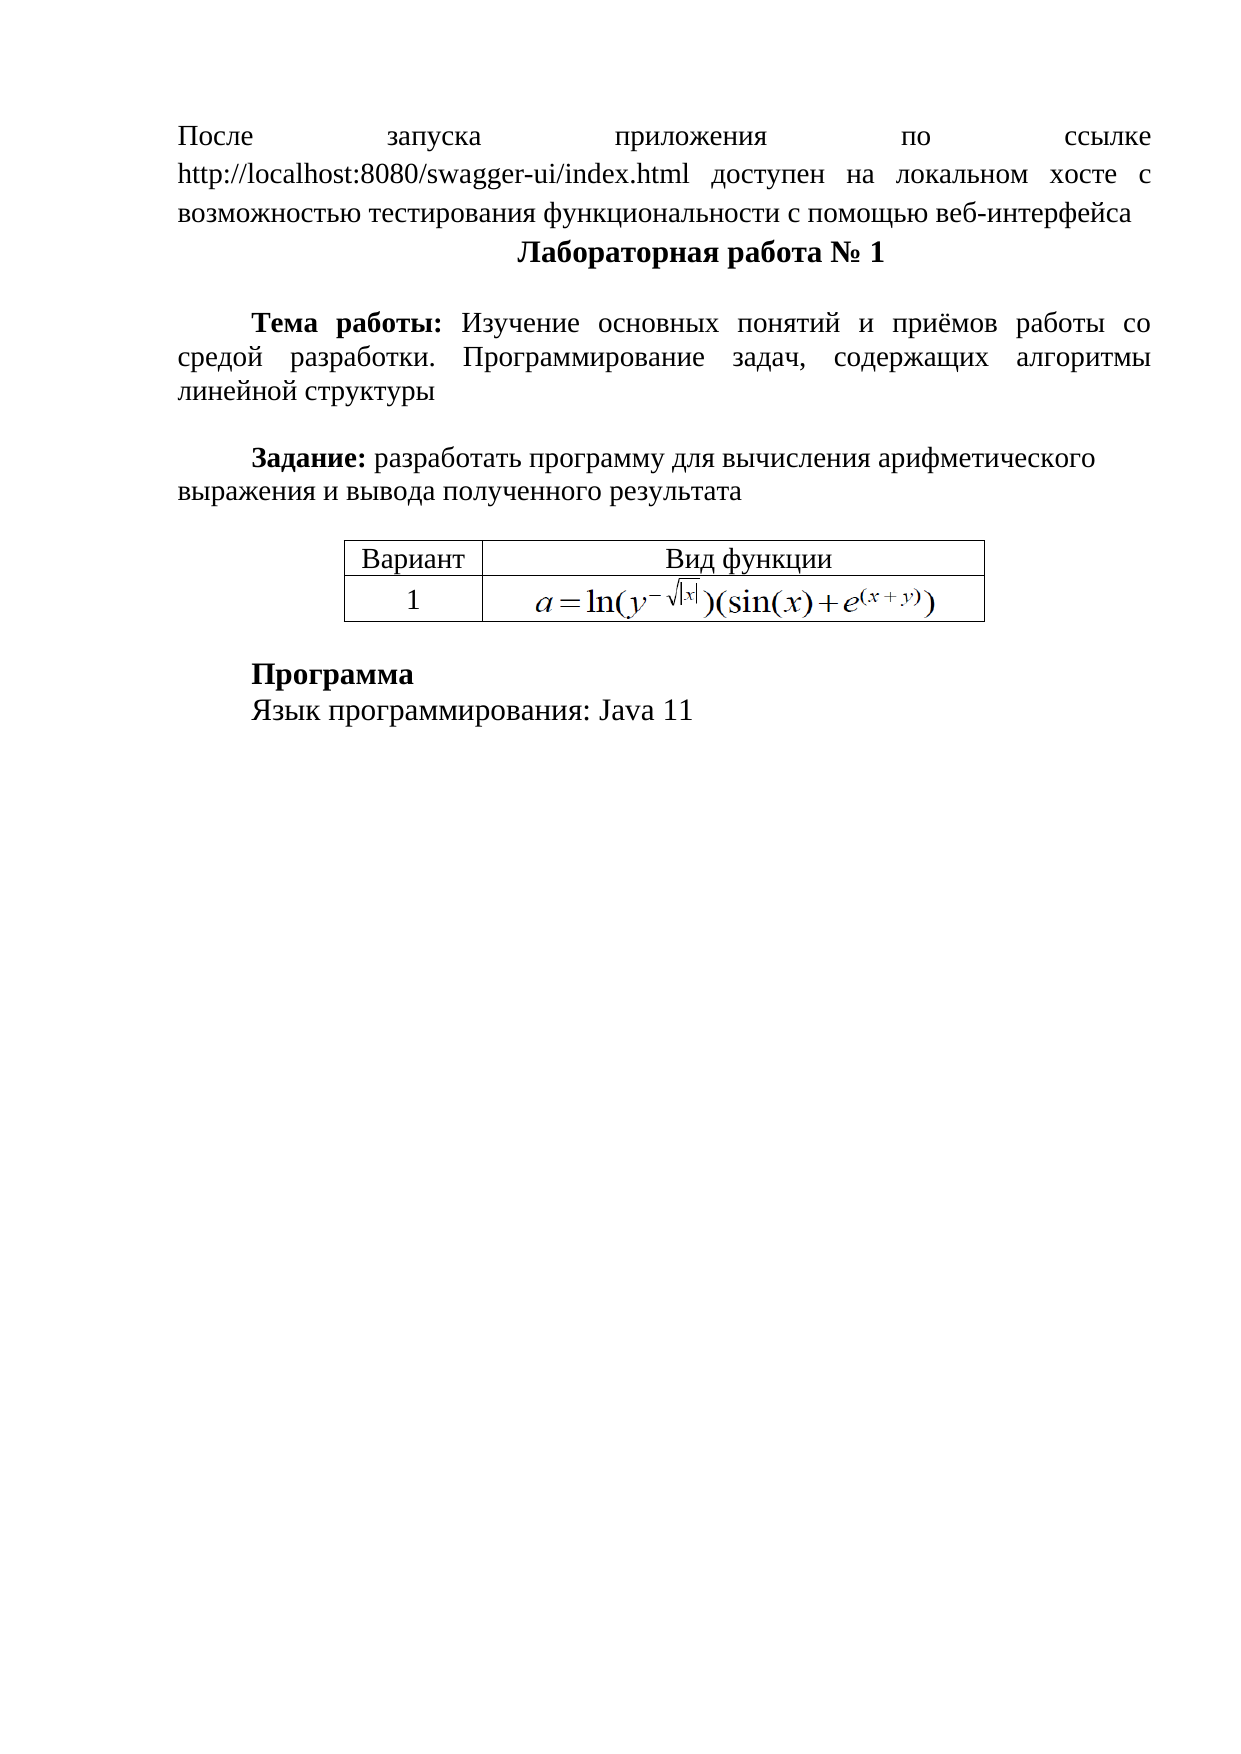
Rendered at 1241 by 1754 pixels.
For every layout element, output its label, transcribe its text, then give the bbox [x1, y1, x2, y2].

table_header Вид функции [483, 541, 984, 575]
text После запуска приложения по ссылке http://localhost:8080/swagger-ui/index.html доступен на локальном хосте с возможностью тестирования функциональности с помощью веб-интерфейса [177, 118, 1152, 229]
table_cell 1 [345, 576, 482, 621]
text Задание: разработать программу для вычисления арифметического выражения и вывода полученного результата [177, 440, 1152, 507]
text Язык программирования: Java 11 [177, 692, 1152, 727]
picture [517, 576, 949, 621]
text Тема работы: Изучение основных понятий и приёмов работы со средой разработки. Программирование задач, содержащих алгоритмы линейной структуры [177, 306, 1152, 406]
text Программа [177, 656, 1152, 692]
table_header Вариант [345, 541, 482, 575]
table_cell [949, 576, 984, 621]
text Лабораторная работа № 1 [177, 234, 1152, 270]
table_cell [483, 576, 517, 621]
